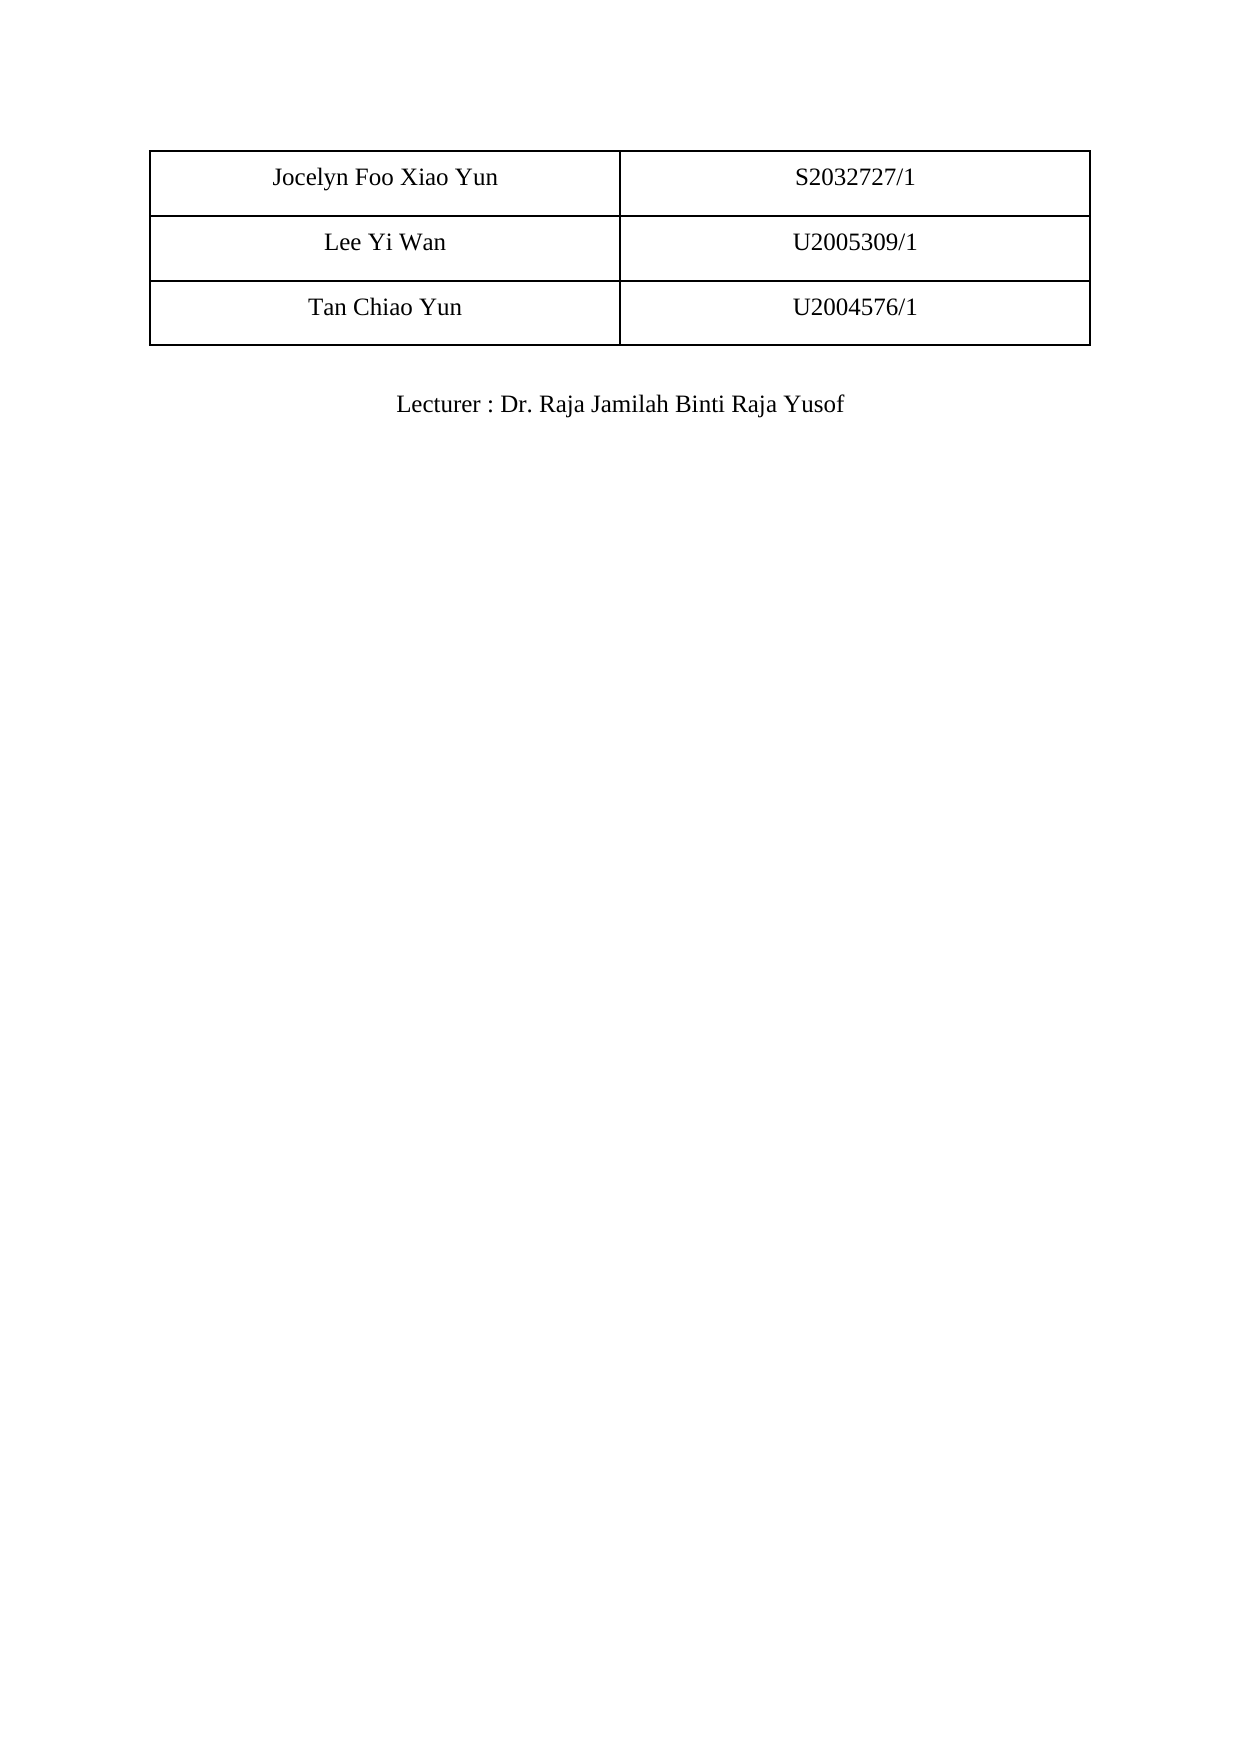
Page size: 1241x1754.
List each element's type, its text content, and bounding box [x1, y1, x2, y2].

table_cell Jocelyn Foo Xiao Yun [151, 152, 619, 215]
table_cell U2004576/1 [621, 282, 1089, 344]
table_cell Lee Yi Wan [151, 217, 619, 279]
text Lecturer : Dr. Raja Jamilah Binti Raja Yusof [150, 389, 1090, 418]
table_cell U2005309/1 [621, 217, 1089, 279]
table_cell S2032727/1 [621, 152, 1089, 215]
table_cell Tan Chiao Yun [151, 282, 619, 344]
